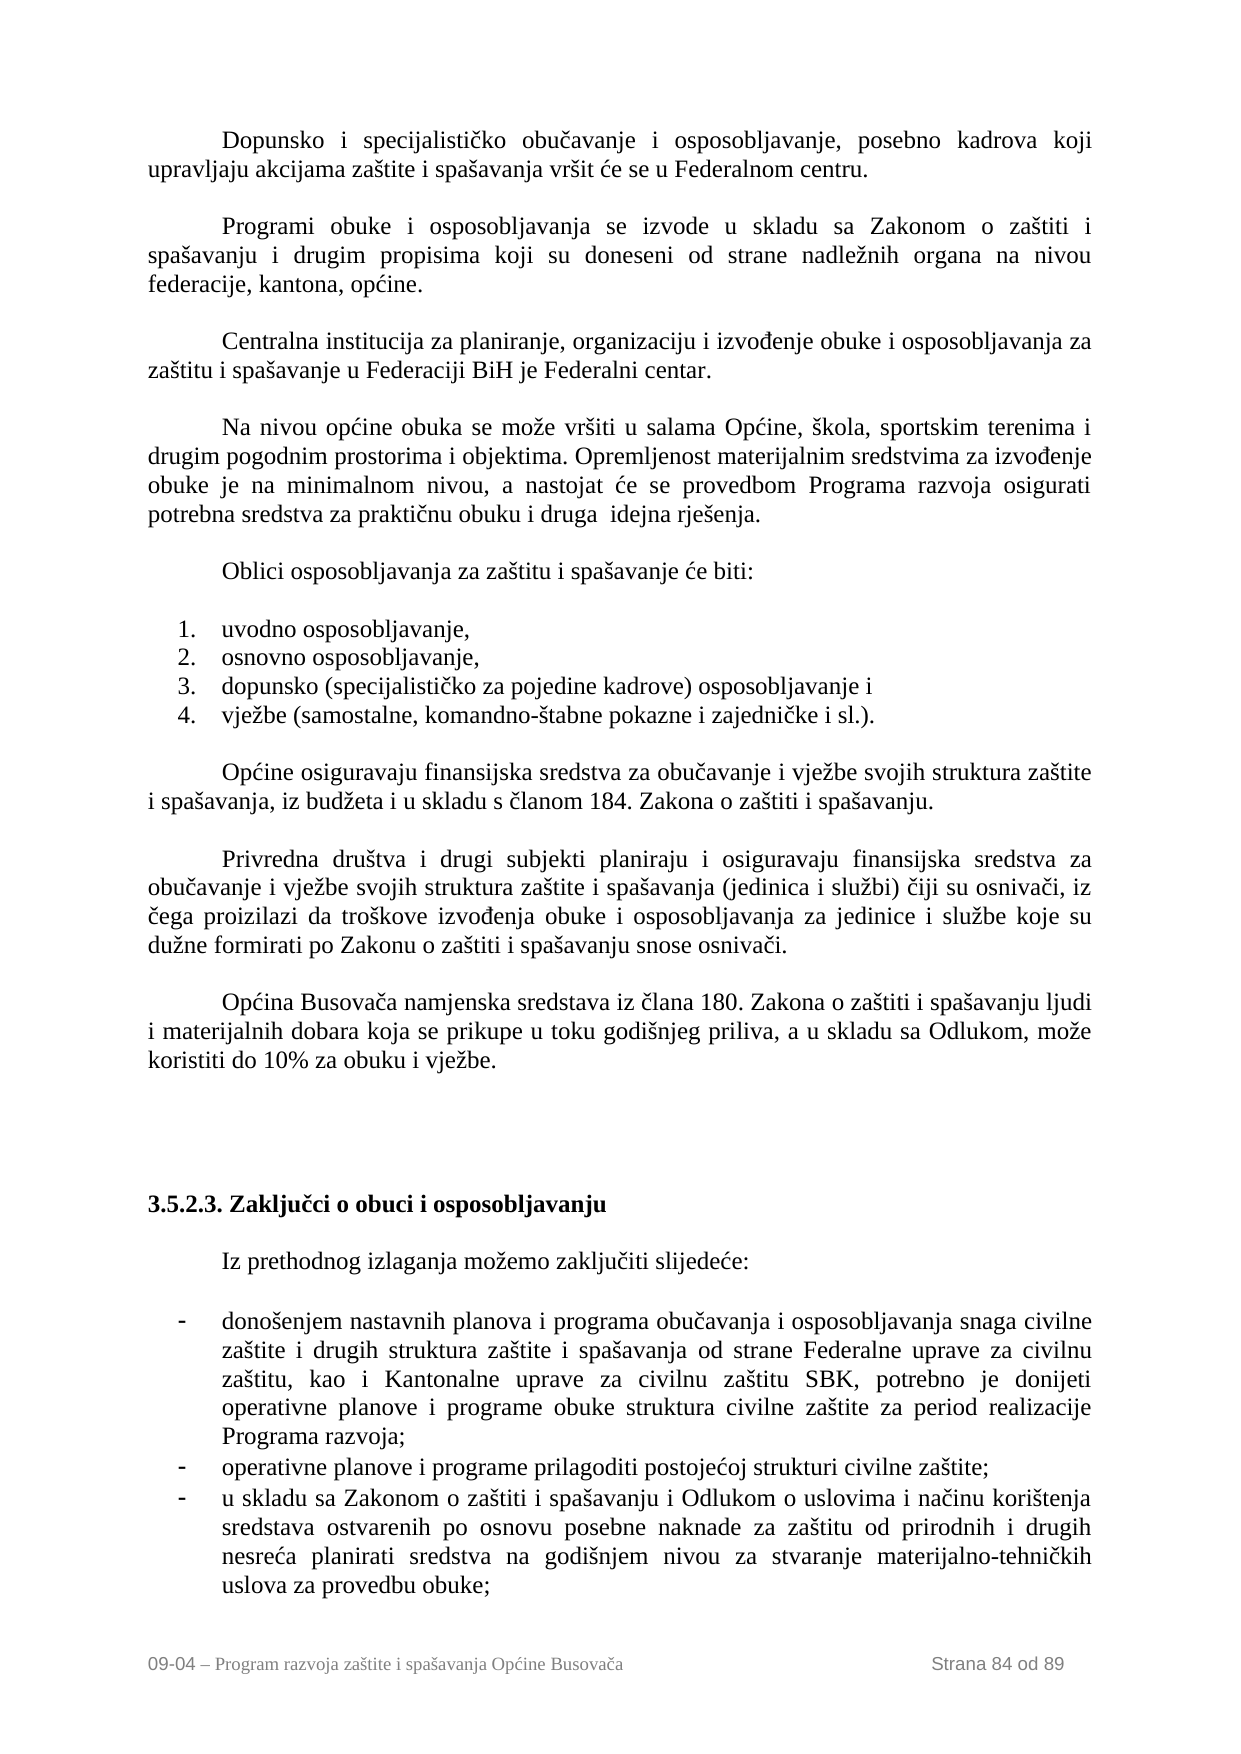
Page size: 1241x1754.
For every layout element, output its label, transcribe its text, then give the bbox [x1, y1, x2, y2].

list u skladu sa Zakonom o zaštiti i spašavanju i Odlukom o uslovima i načinu korištenja sredstava ostvarenih po osnovu posebne naknade za zaštitu od prirodnih i drugih nesreća planirati sredstva na godišnjem nivou za stvaranje materijalno-tehničkih uslova za provedbu obuke; [177, 1481, 1092, 1599]
text Na nivou općine obuka se može vršiti u salama Općine, škola, sportskim terenima i drugim pogodnim prostorima i objektima. Opremljenost materijalnim sredstvima za izvođenje obuke je na minimalnom nivou, a nastojat će se provedbom Programa razvoja osigurati potrebna sredstva za praktičnu obuku i druga idejna rješenja. [148, 412, 1092, 527]
subtitle 3.5.2.3. Zaključci o obuci i osposobljavanju [148, 1189, 1092, 1217]
text Općine osiguravaju finansijska sredstva za obučavanje i vježbe svojih struktura zaštite i spašavanja, iz budžeta i u skladu s članom 184. Zakona o zaštiti i spašavanju. [148, 757, 1092, 815]
list operativne planove i programe prilagoditi postojećoj strukturi civilne zaštite; [177, 1450, 1092, 1481]
list donošenjem nastavnih planova i programa obučavanja i osposobljavanja snaga civilne zaštite i drugih struktura zaštite i spašavanja od strane Federalne uprave za civilnu zaštitu, kao i Kantonalne uprave za civilnu zaštitu SBK, potrebno je donijeti operativne planove i programe obuke struktura civilne zaštite za period realizacije Programa razvoja; [177, 1304, 1092, 1450]
list osnovno osposobljavanje, [148, 642, 1092, 671]
text Centralna institucija za planiranje, organizaciju i izvođenje obuke i osposobljavanja za zaštitu i spašavanje u Federaciji BiH je Federalni centar. [148, 326, 1092, 384]
text Iz prethodnog izlaganja možemo zaključiti slijedeće: [148, 1246, 1092, 1275]
text Privredna društva i drugi subjekti planiraju i osiguravaju finansijska sredstva za obučavanje i vježbe svojih struktura zaštite i spašavanja (jedinica i službi) čiji su osnivači, iz čega proizilazi da troškove izvođenja obuke i osposobljavanja za jedinice i službe koje su dužne formirati po Zakonu o zaštiti i spašavanju snose osnivači. [148, 844, 1092, 959]
text Oblici osposobljavanja za zaštitu i spašavanje će biti: [148, 556, 1092, 585]
list dopunsko (specijalističko za pojedine kadrove) osposobljavanje i [148, 671, 1092, 700]
text Dopunsko i specijalističko obučavanje i osposobljavanje, posebno kadrova koji upravljaju akcijama zaštite i spašavanja vršit će se u Federalnom centru. [148, 125, 1092, 182]
text Programi obuke i osposobljavanja se izvode u skladu sa Zakonom o zaštiti i spašavanju i drugim propisima koji su doneseni od strane nadležnih organa na nivou federacije, kantona, općine. [148, 211, 1092, 297]
list uvodno osposobljavanje, [148, 614, 1092, 642]
text Općina Busovača namjenska sredstava iz člana 180. Zakona o zaštiti i spašavanju ljudi i materijalnih dobara koja se prikupe u toku godišnjeg priliva, a u skladu sa Odlukom, može koristiti do 10% za obuku i vježbe. [148, 987, 1092, 1074]
list vježbe (samostalne, komandno-štabne pokazne i zajedničke i sl.). [148, 700, 1092, 729]
